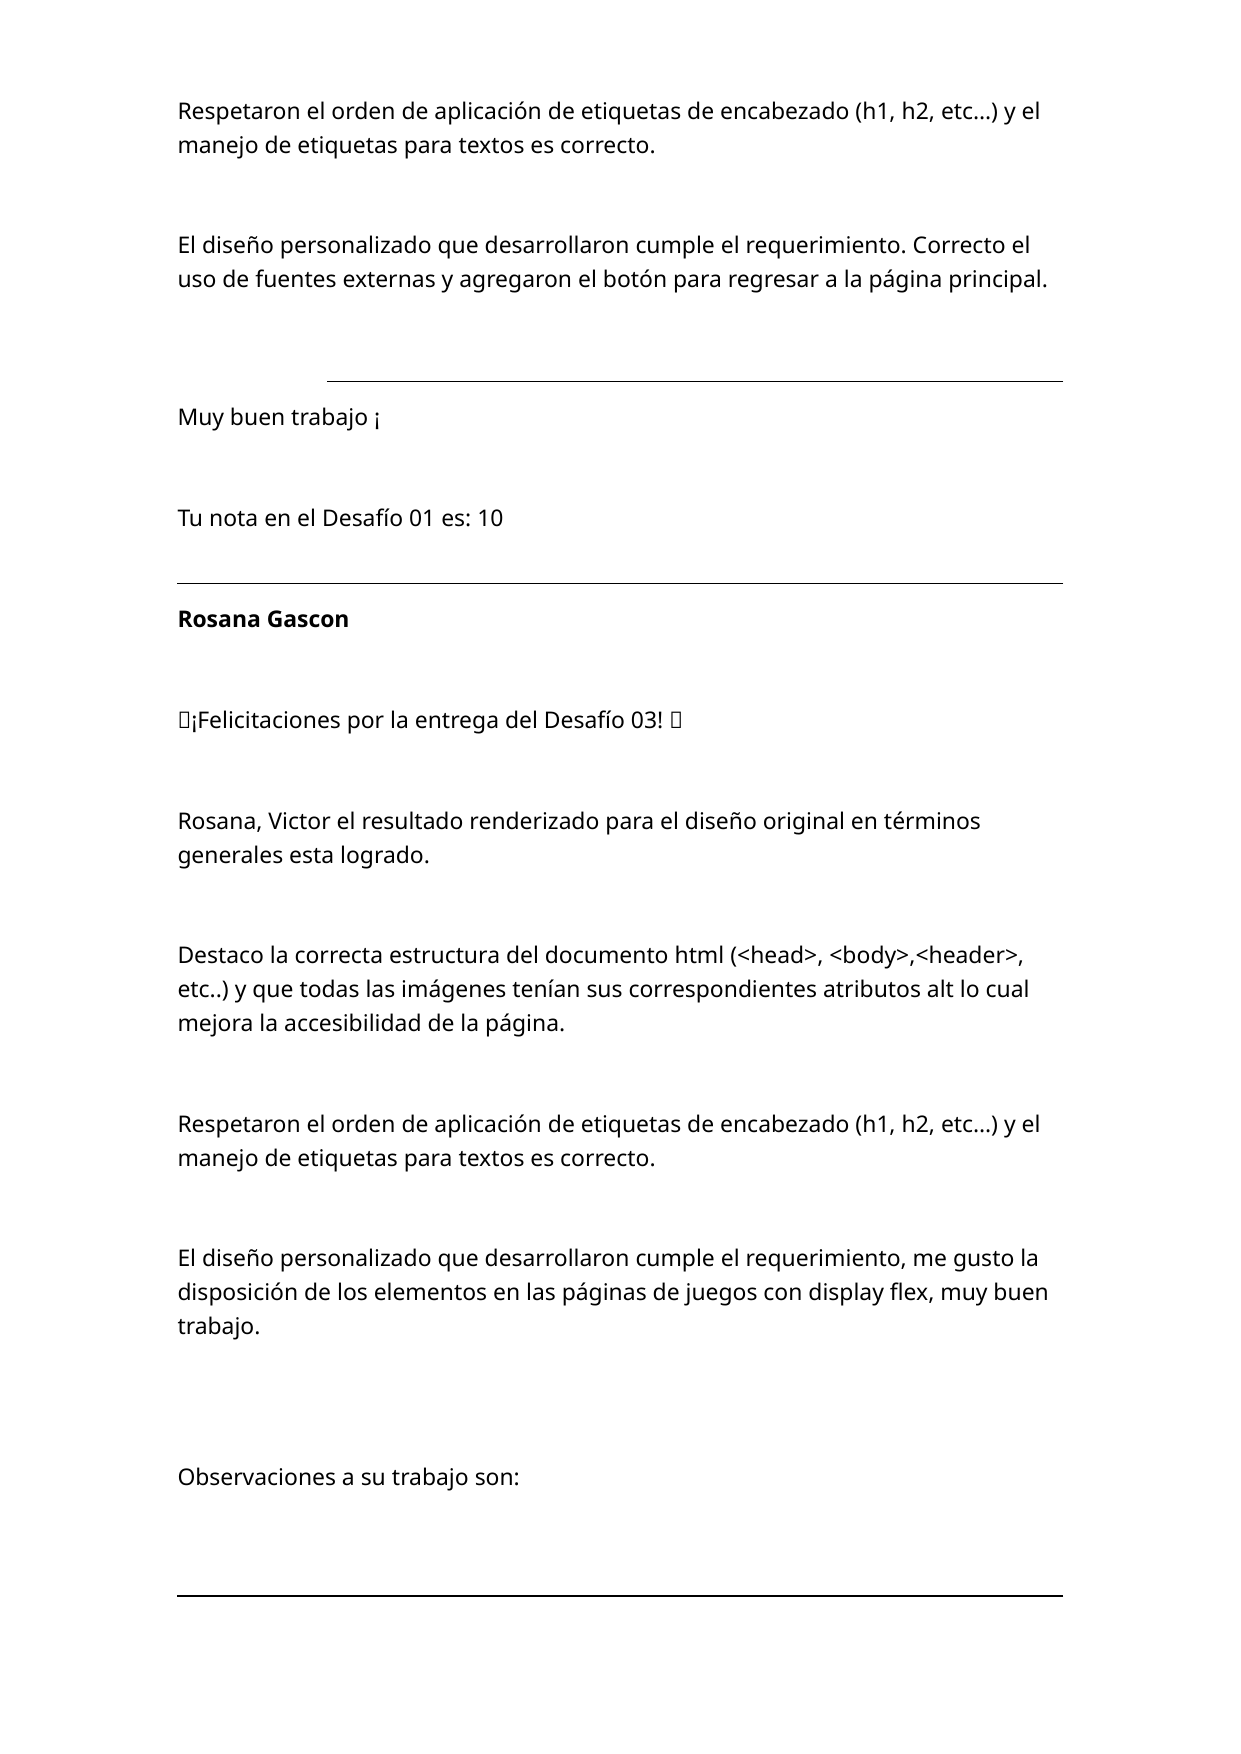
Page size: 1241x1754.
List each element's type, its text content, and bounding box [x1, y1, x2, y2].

text Rosana, Victor el resultado renderizado para el diseño original en términos generales esta logrado. [177, 805, 1063, 870]
text Respetaron el orden de aplicación de etiquetas de encabezado (h1, h2, etc…) y el manejo de etiquetas para textos es correcto. [177, 95, 1063, 160]
text Rosana Gascon [177, 603, 1063, 634]
text 🎉¡Felicitaciones por la entrega del Desafío 03! 🎉 [177, 704, 1063, 735]
text Observaciones a su trabajo son: [177, 1461, 1063, 1492]
text Tu nota en el Desafío 01 es: 10 [177, 502, 1063, 533]
text Destaco la correcta estructura del documento html (<head>, <body>,<header>, etc..) y que todas las imágenes tenían sus correspondientes atributos alt lo cual mejora la accesibilidad de la página. [177, 939, 1063, 1038]
text Muy buen trabajo ¡ [177, 401, 1063, 433]
text El diseño personalizado que desarrollaron cumple el requerimiento, me gusto la disposición de los elementos en las páginas de juegos con display flex, muy buen trabajo. [177, 1242, 1063, 1341]
text Respetaron el orden de aplicación de etiquetas de encabezado (h1, h2, etc…) y el manejo de etiquetas para textos es correcto. [177, 1108, 1063, 1173]
